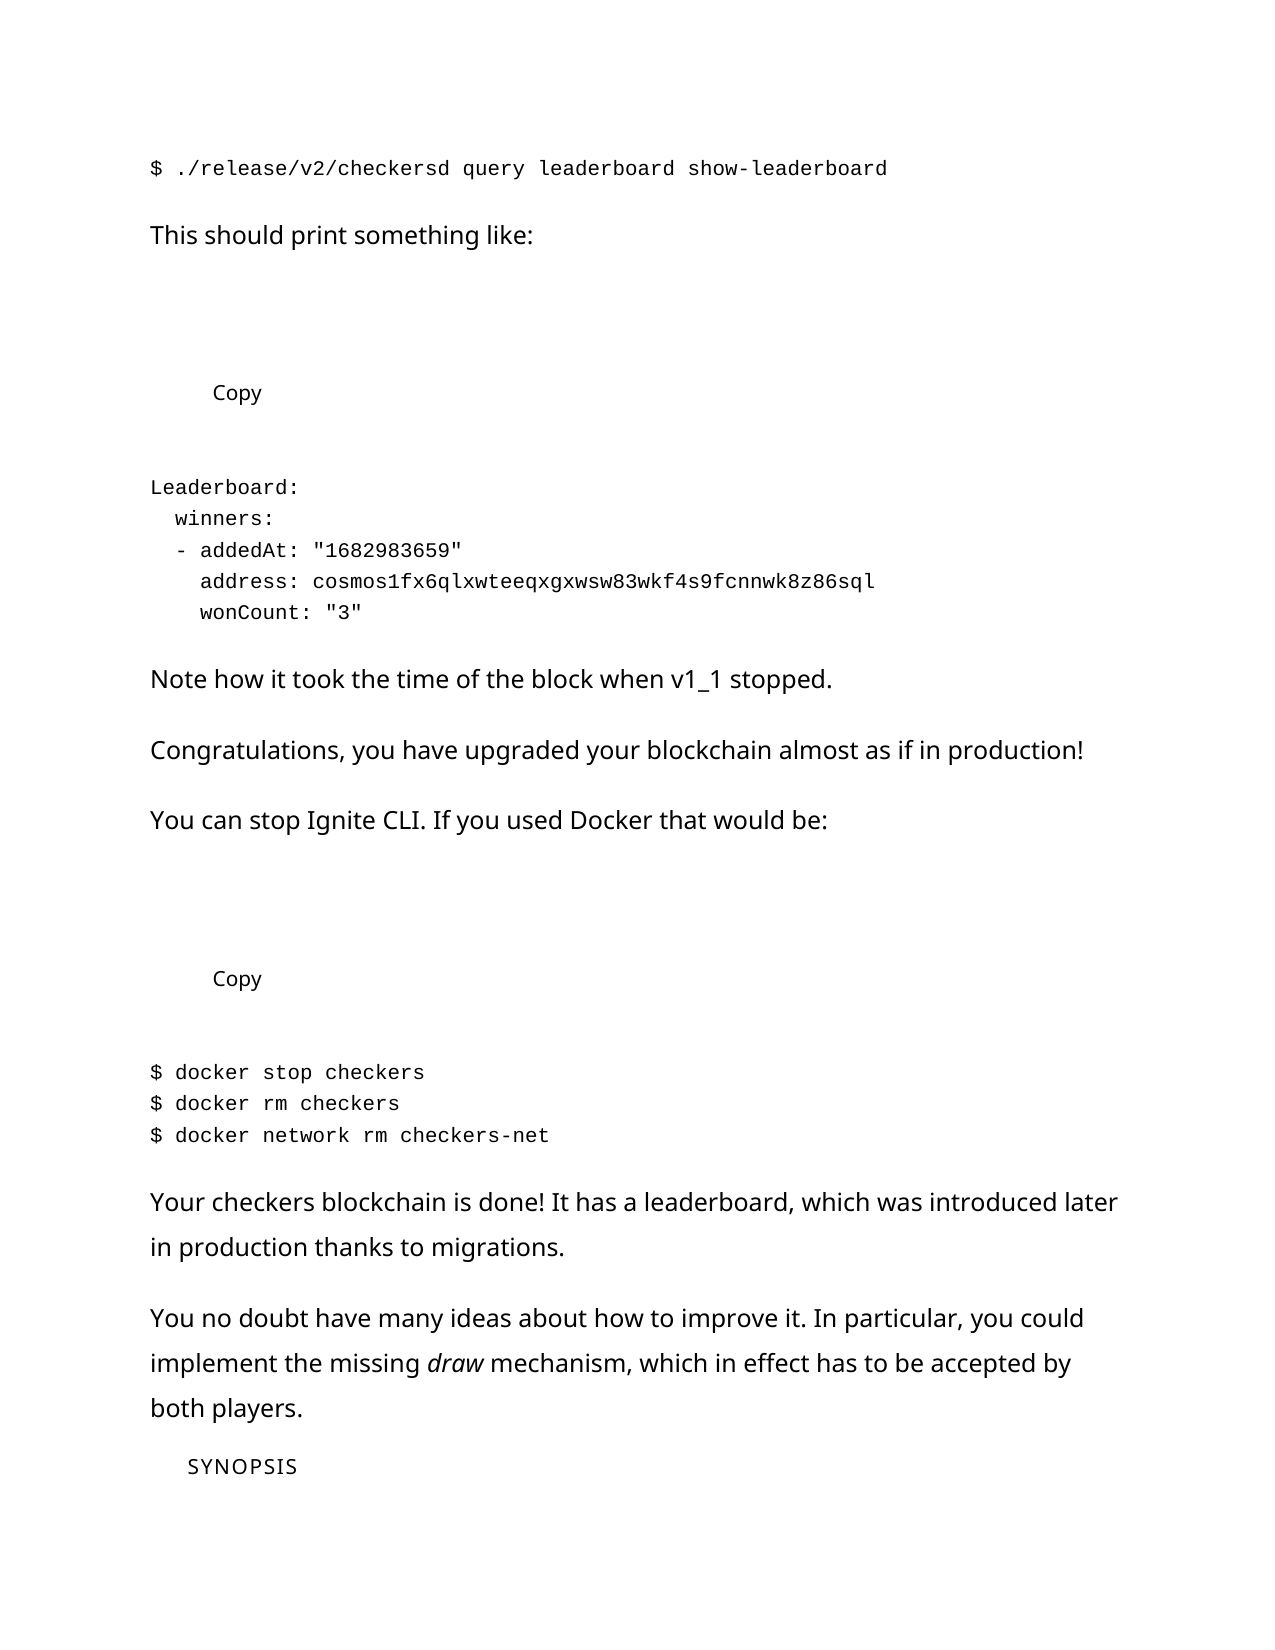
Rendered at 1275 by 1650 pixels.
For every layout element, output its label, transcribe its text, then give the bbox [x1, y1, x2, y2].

text $ ./release/v2/checkersd query leaderboard show-leaderboard [150, 150, 1125, 181]
text Note how it took the time of the block when v1_1 stopped. [150, 651, 1125, 696]
text Copy [194, 364, 1094, 419]
text This should print something like: [150, 206, 1125, 252]
text Your checkers blockchain is done! It has a leaderboard, which was introduced later in production thanks to migrations. [150, 1173, 1125, 1264]
text You can stop Ignite CLI. If you used Docker that would be: [150, 791, 1125, 837]
text You no doubt have many ideas about how to improve it. In particular, you could implement the missing draw mechanism, which in effect has to be accepted by both players. [150, 1289, 1125, 1425]
text synopsis [187, 1450, 1087, 1480]
text winners: [150, 501, 1125, 532]
text - addedAt: "1682983659" [150, 532, 1125, 563]
text address: cosmos1fx6qlxwteeqxgxwsw83wkf4s9fcnnwk8z86sql [150, 563, 1125, 594]
text wonCount: "3" [150, 594, 1125, 626]
text Copy [194, 949, 1094, 1004]
text $ docker rm checkers [150, 1086, 1125, 1117]
text $ docker stop checkers [150, 1054, 1125, 1086]
text Congratulations, you have upgraded your blockchain almost as if in production! [150, 721, 1125, 766]
text Leaderboard: [150, 469, 1125, 501]
text $ docker network rm checkers-net [150, 1117, 1125, 1148]
